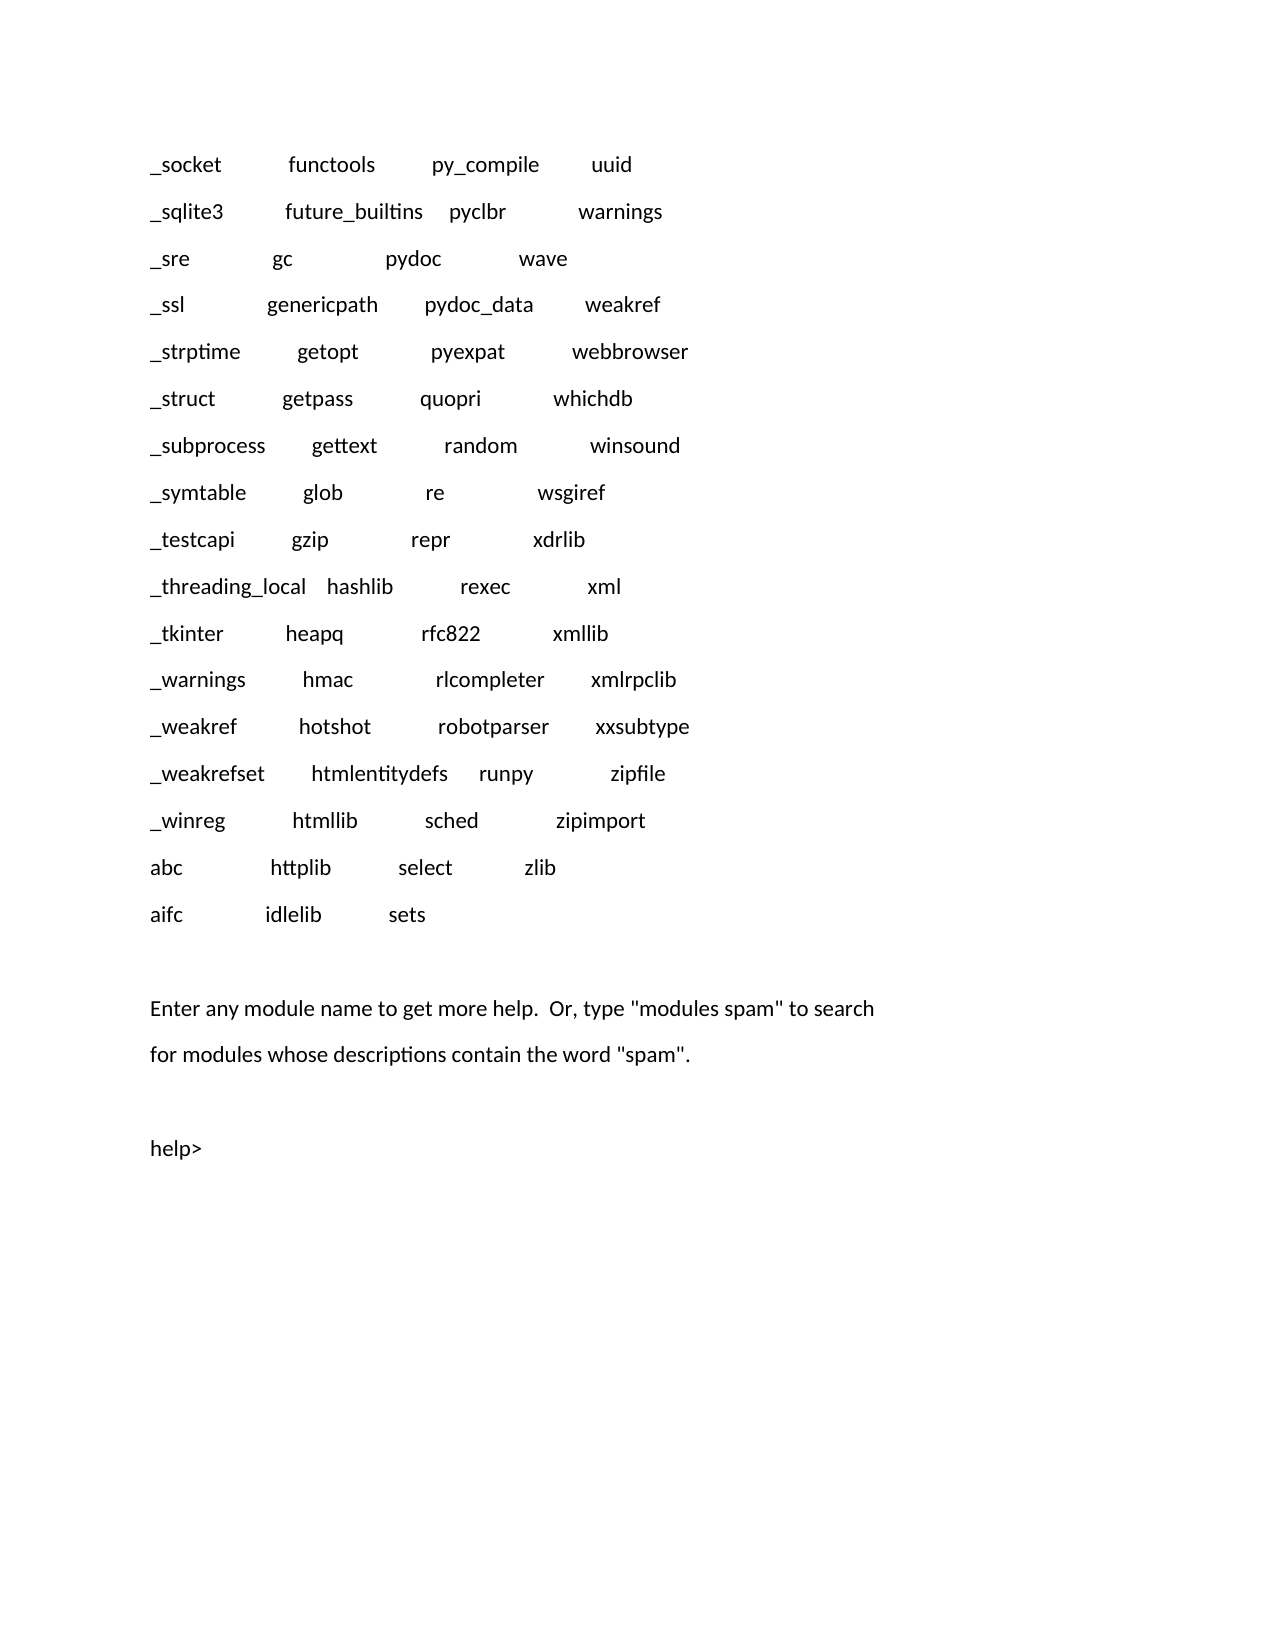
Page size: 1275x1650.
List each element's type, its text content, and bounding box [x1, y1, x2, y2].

text _sre gc pydoc wave [150, 244, 1125, 272]
text Enter any module name to get more help. Or, type "modules spam" to search [150, 994, 1125, 1022]
text _winreg htmllib sched zipimport [150, 806, 1125, 834]
text _strptime getopt pyexpat webbrowser [150, 337, 1125, 366]
text _tkinter heapq rfc822 xmllib [150, 619, 1125, 647]
text help> [150, 1134, 1125, 1162]
text _symtable glob re wsgiref [150, 478, 1125, 506]
text _sqlite3 future_builtins pyclbr warnings [150, 197, 1125, 225]
text _weakrefset htmlentitydefs runpy zipfile [150, 759, 1125, 787]
text abc httplib select zlib [150, 853, 1125, 881]
text _testcapi gzip repr xdrlib [150, 525, 1125, 553]
text _subprocess gettext random winsound [150, 431, 1125, 459]
text _weakref hotshot robotparser xxsubtype [150, 712, 1125, 741]
text aifc idlelib sets [150, 900, 1125, 928]
text for modules whose descriptions contain the word "spam". [150, 1041, 1125, 1069]
text _warnings hmac rlcompleter xmlrpclib [150, 666, 1125, 694]
text _struct getpass quopri whichdb [150, 384, 1125, 412]
text _threading_local hashlib rexec xml [150, 572, 1125, 600]
text _socket functools py_compile uuid [150, 150, 1125, 178]
text _ssl genericpath pydoc_data weakref [150, 291, 1125, 319]
